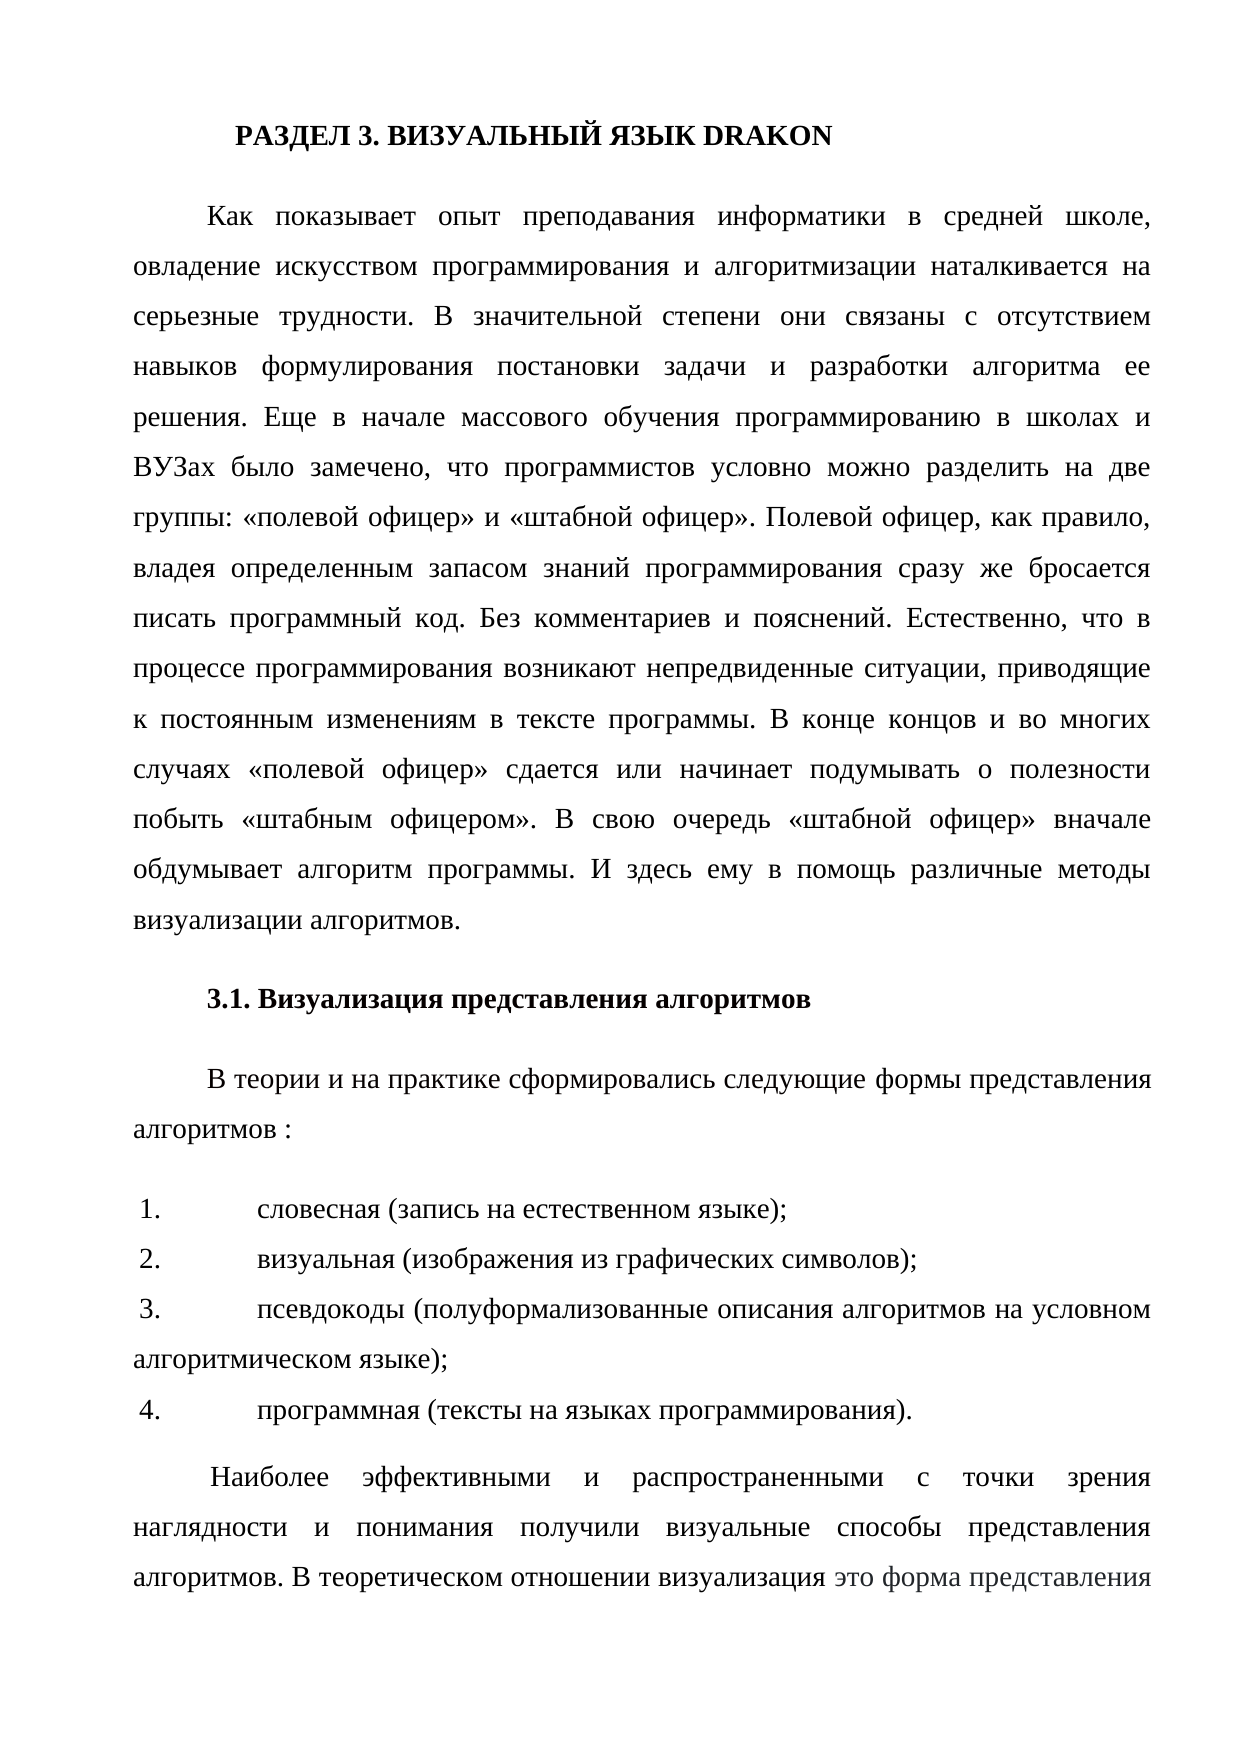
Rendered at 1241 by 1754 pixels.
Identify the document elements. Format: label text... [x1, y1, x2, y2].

list словесная (запись на естественном языке); [133, 1191, 1033, 1224]
text 3.1. Визуализация представления алгоритмов [133, 981, 1152, 1015]
list визуальная (изображения из графических символов); [133, 1241, 1033, 1274]
list псевдокоды (полуформализованные описания алгоритмов на условном алгоритмическом языке); [133, 1291, 1152, 1375]
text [133, 1472, 1152, 1606]
text Как показывает опыт преподавания информатики в средней школе, овладение искусством программирования и алгоритмизации наталкивается на серьезные трудности. В значительной степени они связаны с отсутствием навыков формулирования постановки задачи и разработки алгоритма ее решения. Еще в начале массового обучения программированию в школах и ВУЗах было замечено, что программистов условно можно разделить на две группы: «полевой офицер» и «штабной офицер». Полевой офицер, как правило, владея определенным запасом знаний программирования сразу же бросается писать программный код. Без комментариев и пояснений. Естественно, что в процессе программирования возникают непредвиденные ситуации, приводящие к постоянным изменениям в тексте программы. В конце концов и во многих случаях «полевой офицер» сдается или начинает подумывать о полезности побыть «штабным офицером». В свою очередь «штабной офицер» вначале обдумывает алгоритм программы. И здесь ему в помощь различные методы визуализации алгоритмов. [133, 198, 1152, 936]
text В теории и на практике сформировались следующие формы представления алгоритмов : [133, 1061, 1152, 1145]
list программная (тексты на языках программирования). [133, 1392, 1033, 1426]
text РАЗДЕЛ 3. ВИЗУАЛЬНЫЙ ЯЗЫК DRAKON [133, 118, 1152, 152]
